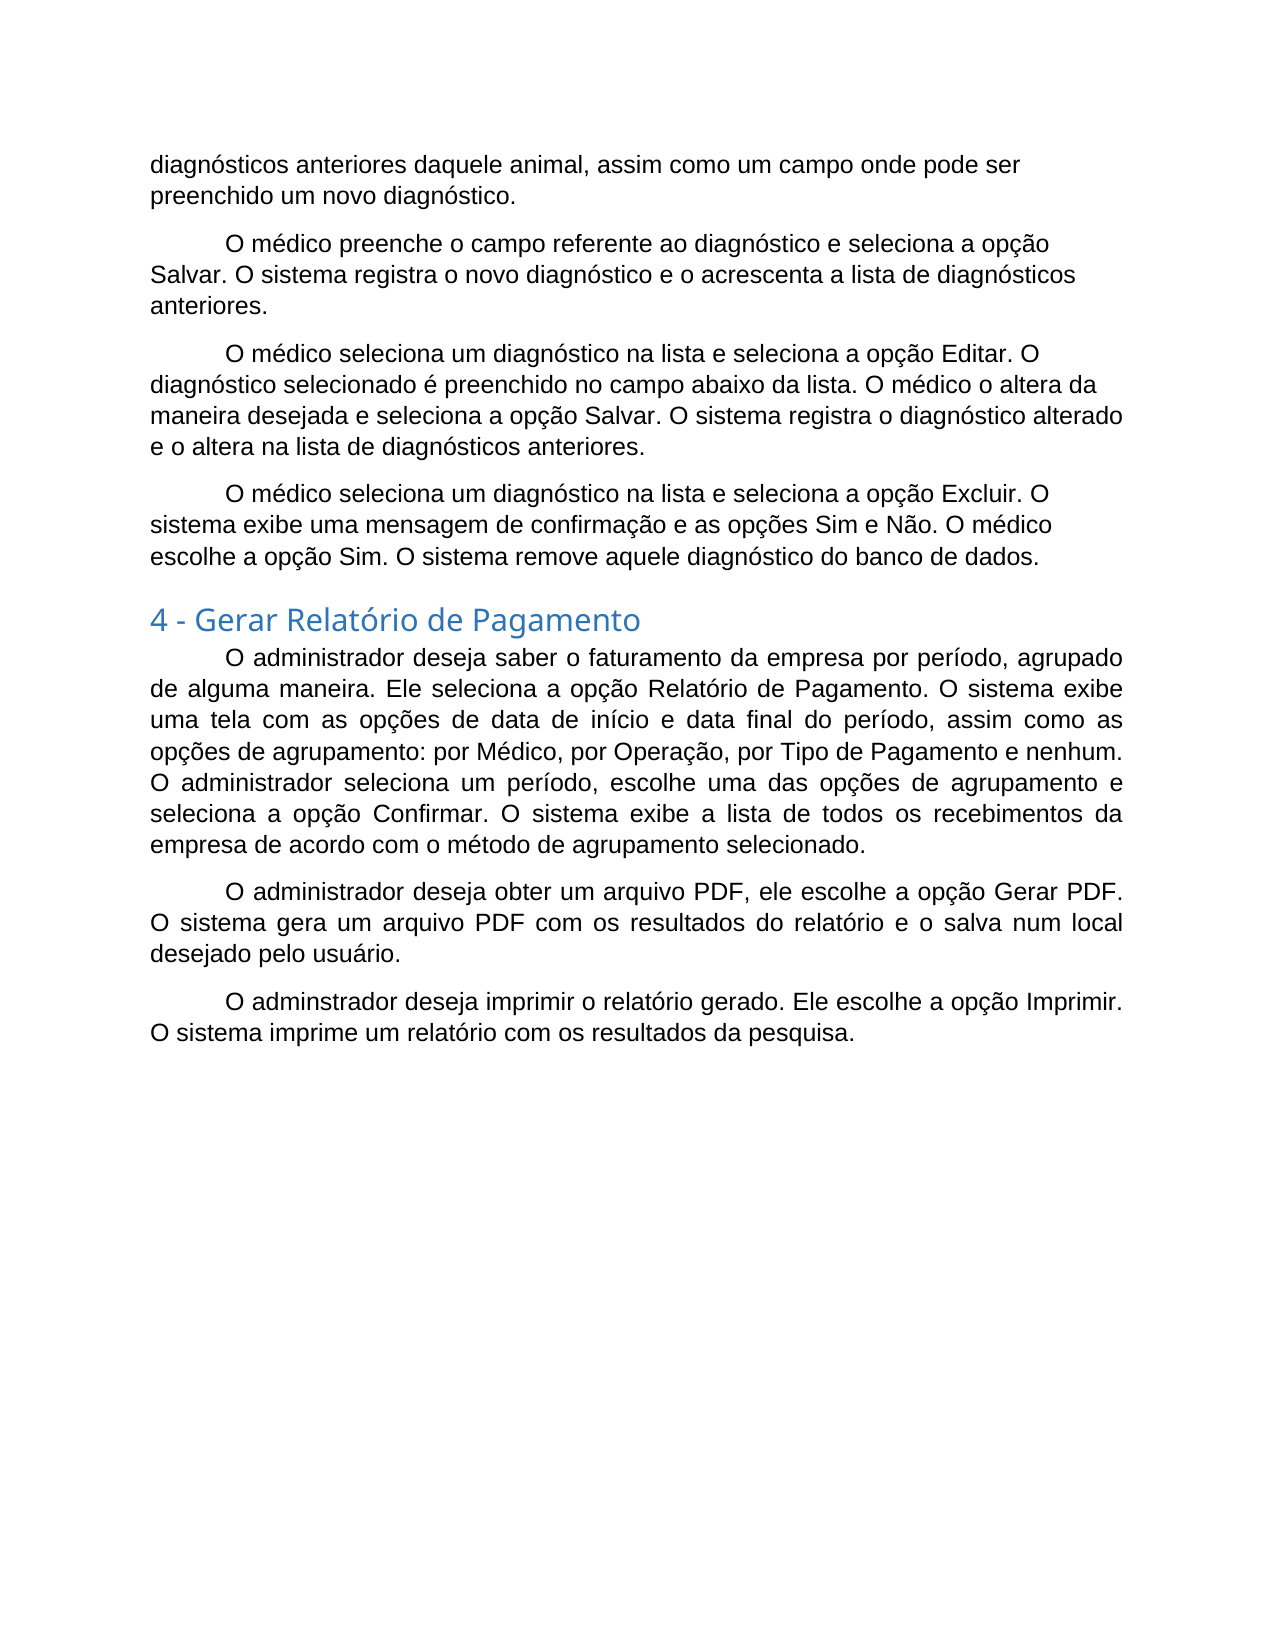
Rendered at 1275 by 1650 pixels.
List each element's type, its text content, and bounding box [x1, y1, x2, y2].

subtitle 4 - Gerar Relatório de Pagamento [150, 597, 1125, 640]
text O médico seleciona um diagnóstico na lista e seleciona a opção Editar. O diagnóstico selecionado é preenchido no campo abaixo da lista. O médico o altera da maneira desejada e seleciona a opção Salvar. O sistema registra o diagnóstico alterado e o altera na lista de diagnósticos anteriores. [150, 338, 1125, 460]
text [150, 150, 1125, 210]
text O adminstrador deseja imprimir o relatório gerado. Ele escolhe a opção Imprimir. O sistema imprime um relatório com os resultados da pesquisa. [150, 987, 1125, 1047]
text O médico seleciona um diagnóstico na lista e seleciona a opção Excluir. O sistema exibe uma mensagem de confirmação e as opções Sim e Não. O médico escolhe a opção Sim. O sistema remove aquele diagnóstico do banco de dados. [150, 479, 1125, 570]
text O administrador deseja obter um arquivo PDF, ele escolhe a opção Gerar PDF. O sistema gera um arquivo PDF com os resultados do relatório e o salva num local desejado pelo usuário. [150, 877, 1125, 968]
text O médico preenche o campo referente ao diagnóstico e seleciona a opção Salvar. O sistema registra o novo diagnóstico e o acrescenta a lista de diagnósticos anteriores. [150, 229, 1125, 319]
text O administrador deseja saber o faturamento da empresa por período, agrupado de alguma maneira. Ele seleciona a opção Relatório de Pagamento. O sistema exibe uma tela com as opções de data de início e data final do período, assim como as opções de agrupamento: por Médico, por Operação, por Tipo de Pagamento e nenhum. O administrador seleciona um período, escolhe uma das opções de agrupamento e seleciona a opção Confirmar. O sistema exibe a lista de todos os recebimentos da empresa de acordo com o método de agrupamento selecionado. [150, 643, 1125, 858]
